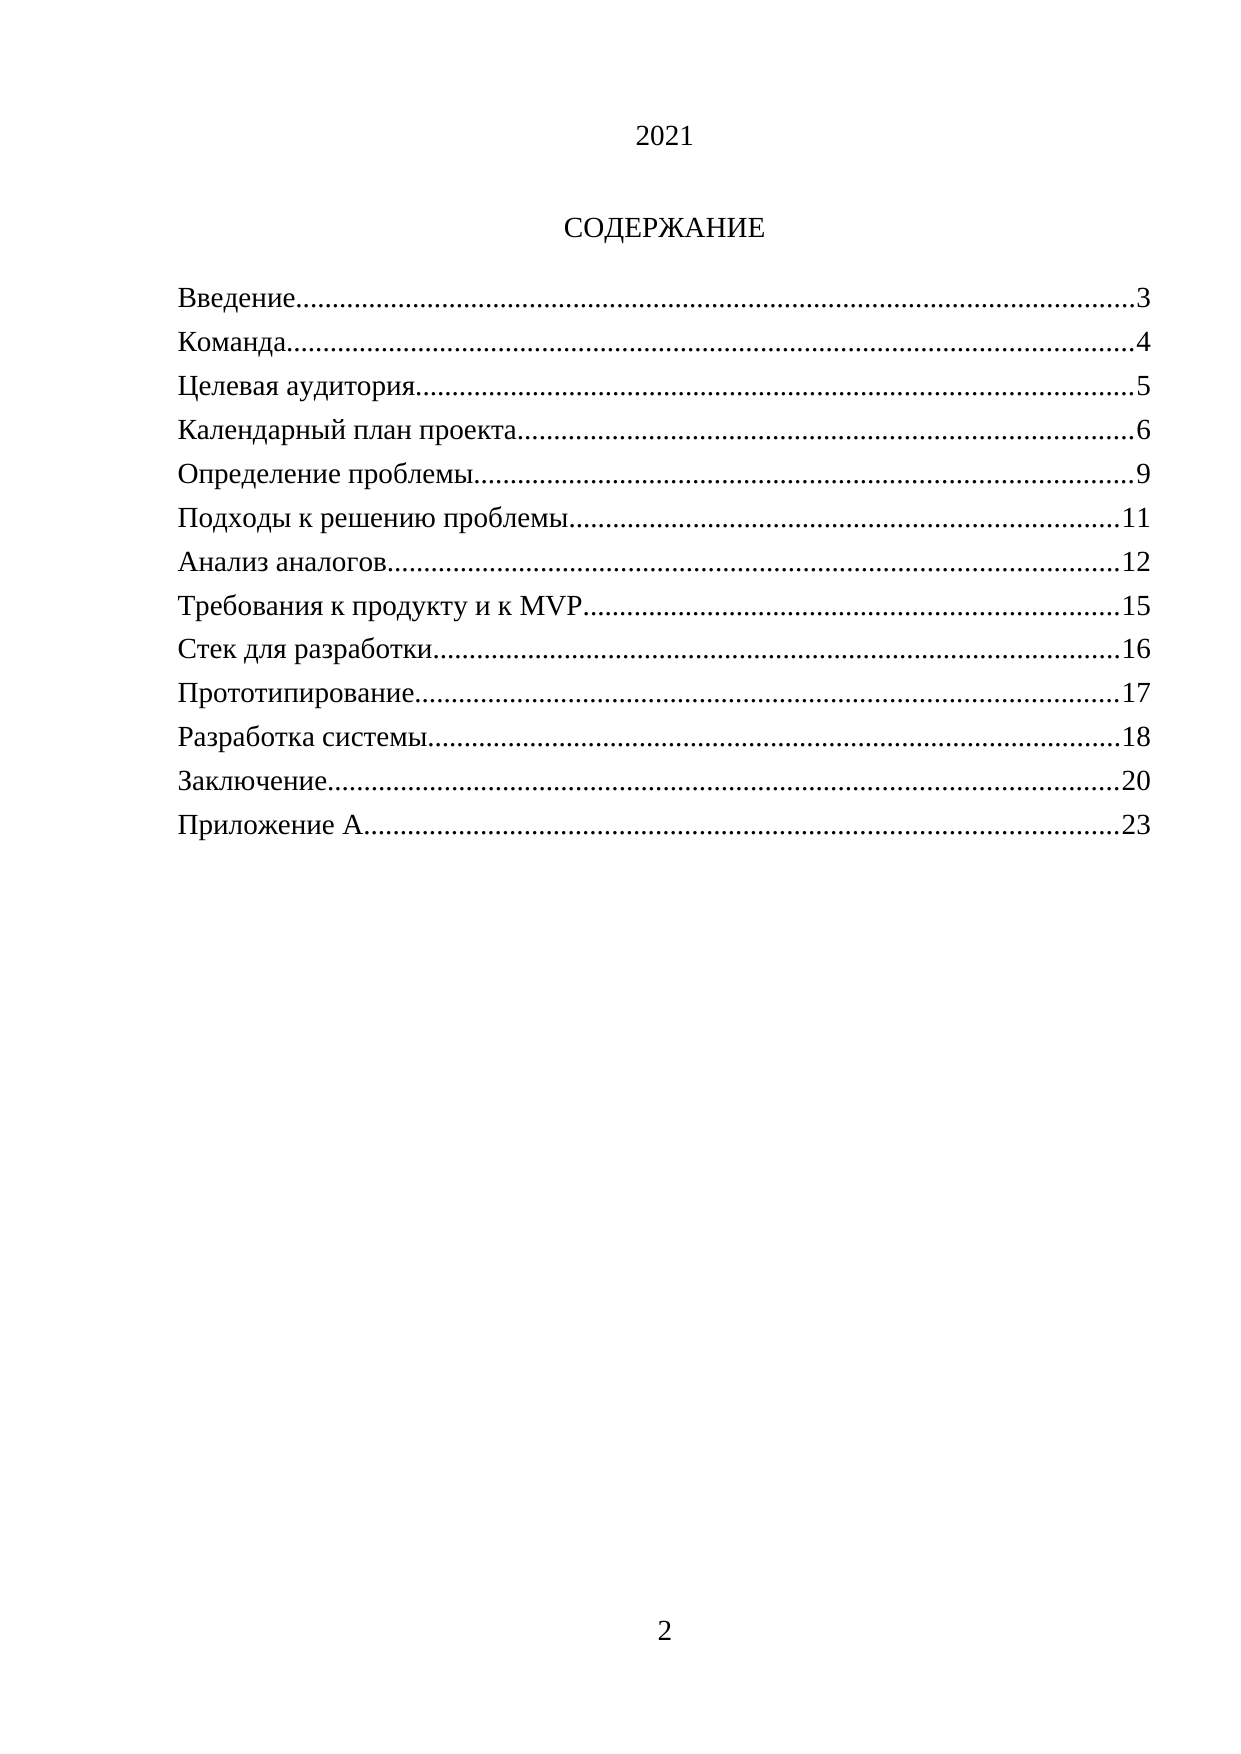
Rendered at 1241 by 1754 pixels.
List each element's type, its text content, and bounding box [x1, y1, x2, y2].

text 2021 [177, 118, 1152, 152]
